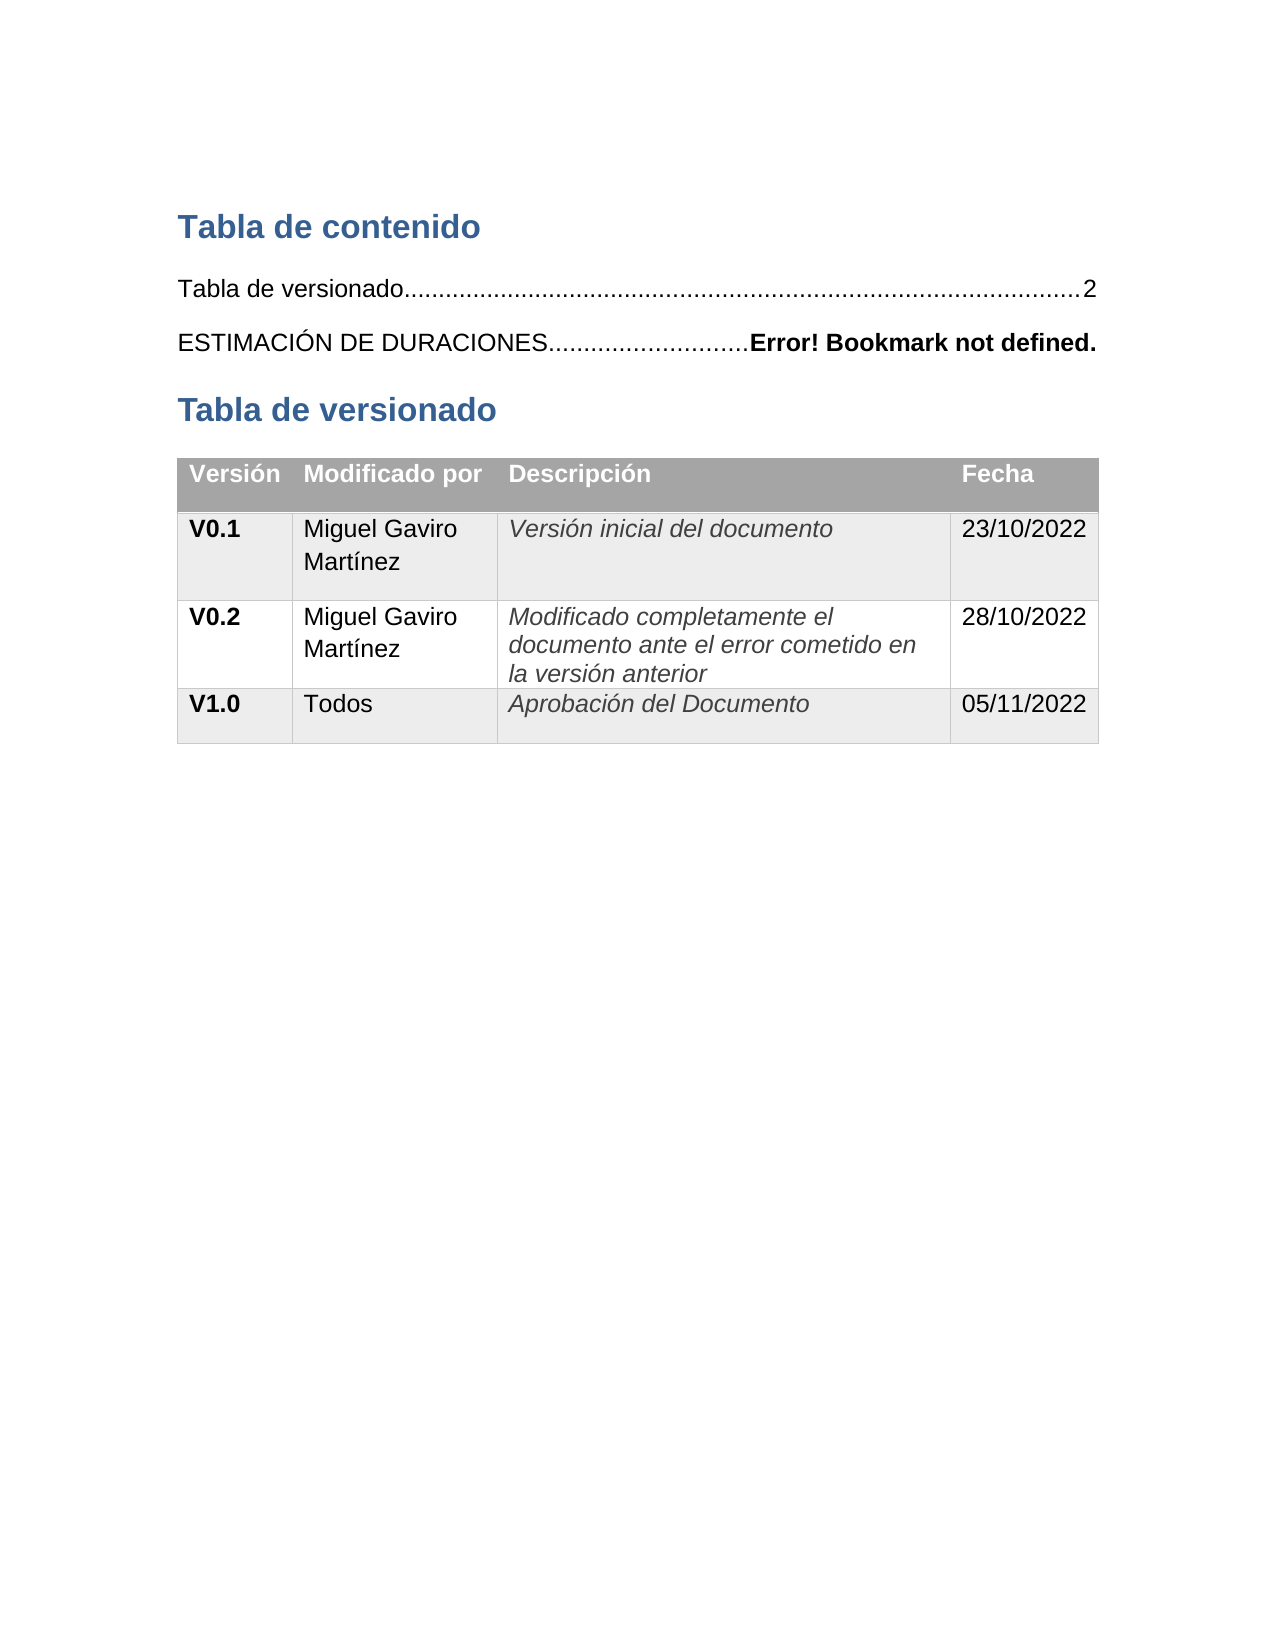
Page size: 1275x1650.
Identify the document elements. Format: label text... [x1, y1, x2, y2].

table_header Fecha [950, 459, 1098, 512]
table_cell V1.0 [178, 689, 292, 743]
text Tabla de contenido [177, 207, 1098, 245]
table_cell V0.2 [178, 601, 292, 688]
table_cell Miguel Gaviro Martínez [293, 601, 497, 688]
table_cell 28/10/2022 [951, 601, 1098, 688]
table_cell 23/10/2022 [951, 514, 1098, 600]
table_cell Aprobación del Documento [498, 689, 950, 743]
table_cell Versión inicial del documento [498, 514, 950, 600]
table_cell Todos [293, 689, 497, 743]
table_cell V0.1 [178, 514, 292, 600]
table_cell Modificado completamente el documento ante el error cometido en la versión anterior [498, 601, 950, 688]
table_header Descripción [497, 459, 950, 512]
table_cell Miguel Gaviro Martínez [293, 514, 497, 600]
table_cell 05/11/2022 [951, 689, 1098, 743]
table_header Modificado por [292, 459, 497, 512]
table_header Versión [178, 459, 292, 512]
text ESTIMACIÓN DE DURACIONES Error! Bookmark not defined. [177, 328, 1098, 357]
text Tabla de versionado 2 [177, 274, 1098, 303]
subtitle Tabla de versionado [177, 390, 1098, 428]
